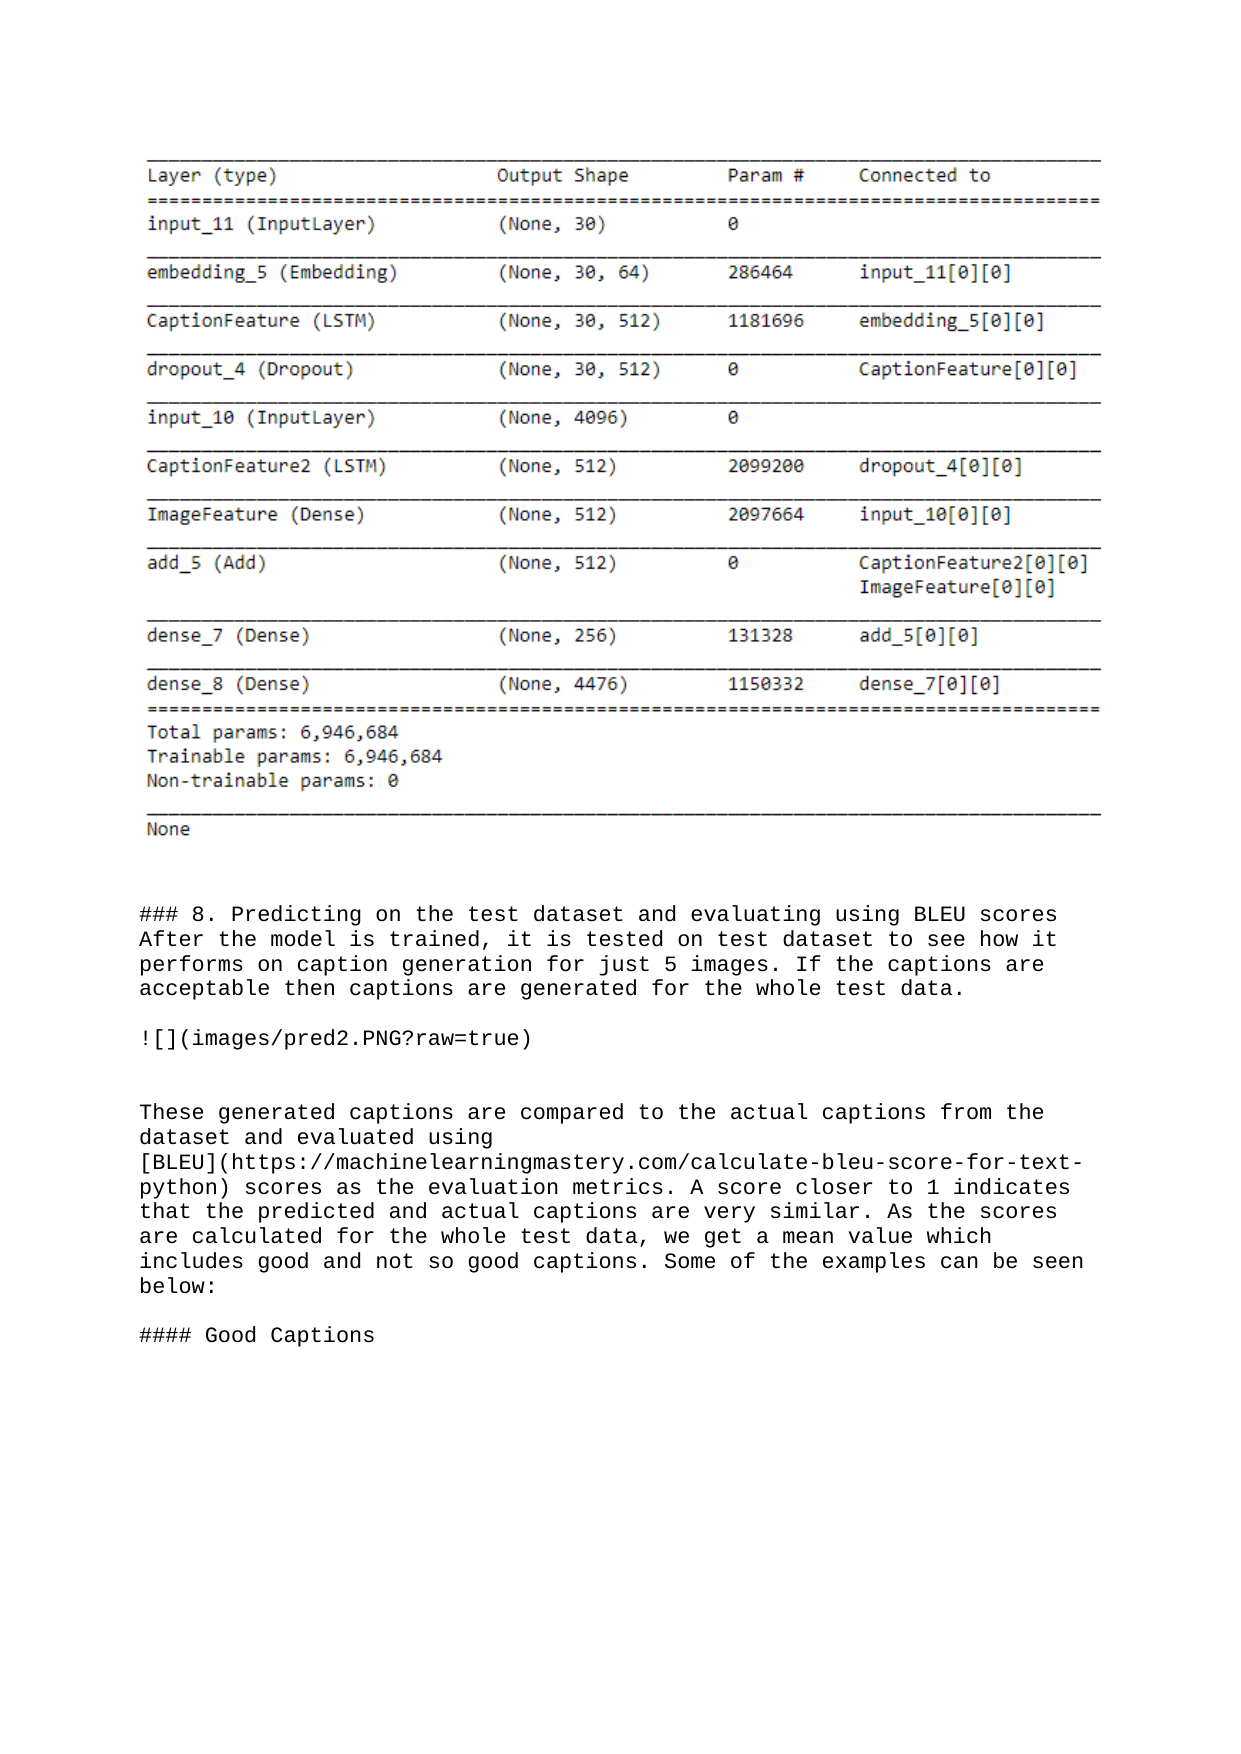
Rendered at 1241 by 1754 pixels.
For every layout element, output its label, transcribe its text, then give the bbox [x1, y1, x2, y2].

text After the model is trained, it is tested on test dataset to see how it performs on caption generation for just 5 images. If the captions are acceptable then captions are generated for the whole test data. [139, 928, 1101, 1002]
text ### 8. Predicting on the test dataset and evaluating using BLEU scores [139, 903, 1101, 928]
picture [138, 150, 1102, 854]
text #### Good Captions [139, 1324, 1101, 1349]
text ![](images/pred2.PNG?raw=true) [139, 1027, 1101, 1052]
text These generated captions are compared to the actual captions from the dataset and evaluated using [BLEU](https://machinelearningmastery.com/calculate-bleu-score-for-text-python) scores as the evaluation metrics. A score closer to 1 indicates that the predicted and actual captions are very similar. As the scores are calculated for the whole test data, we get a mean value which includes good and not so good captions. Some of the examples can be seen below: [139, 1101, 1101, 1300]
